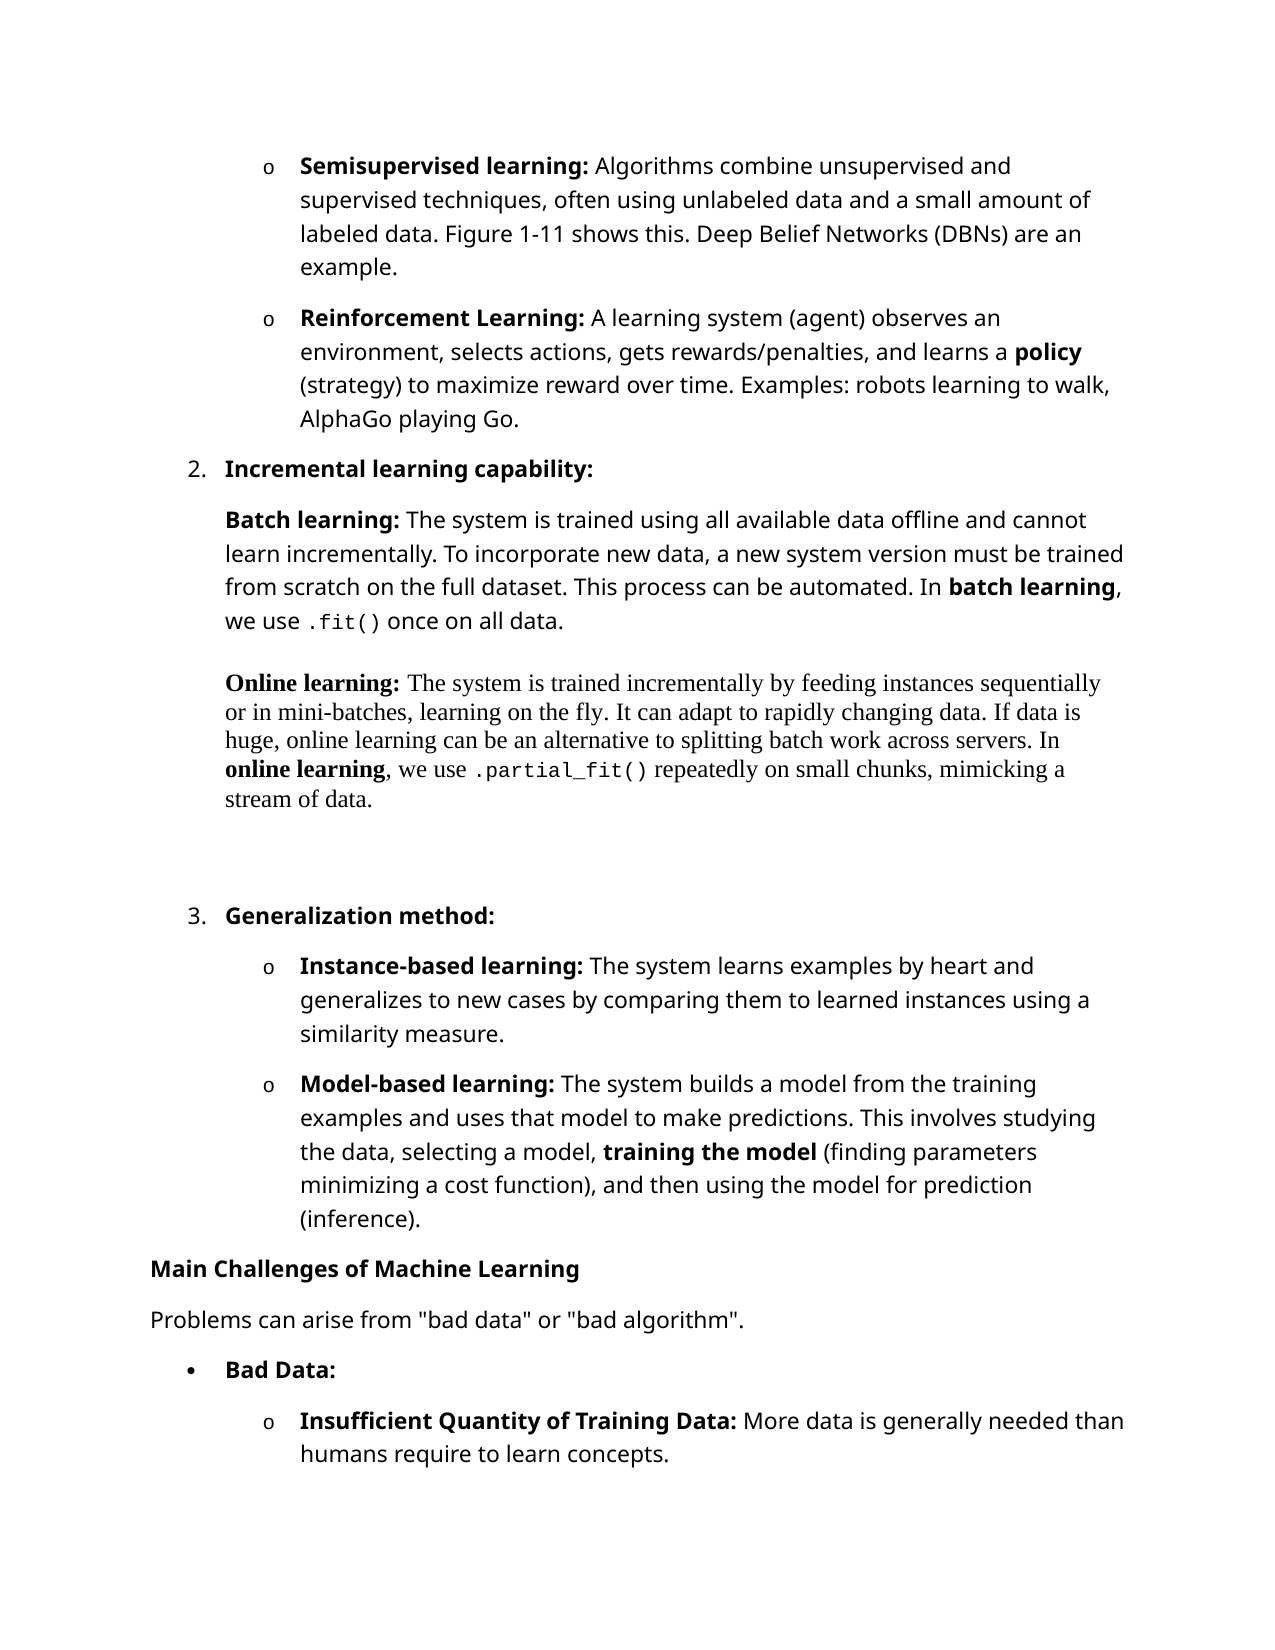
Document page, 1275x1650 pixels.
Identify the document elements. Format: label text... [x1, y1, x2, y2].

text Online learning: The system is trained incrementally by feeding instances sequentially or in mini-batches, learning on the fly. It can adapt to rapidly changing data. If data is huge, online learning can be an alternative to splitting batch work across servers. In online learning, we use .partial_fit() repeatedly on small chunks, mimicking a stream of data. [225, 668, 1125, 812]
list Semisupervised learning: Algorithms combine unsupervised and supervised techniques, often using unlabeled data and a small amount of labeled data. Figure 1-11 shows this. Deep Belief Networks (DBNs) are an example. [262, 150, 1125, 282]
text Main Challenges of Machine Learning [150, 1253, 1125, 1284]
list Insufficient Quantity of Training Data: More data is generally needed than humans require to learn concepts. [262, 1404, 1125, 1469]
list Reinforcement Learning: A learning system (agent) observes an environment, selects actions, gets rewards/penalties, and learns a policy (strategy) to maximize reward over time. Examples: robots learning to walk, AlphaGo playing Go. [262, 302, 1125, 434]
list Model-based learning: The system builds a model from the training examples and uses that model to make predictions. This involves studying the data, selecting a model, training the model (finding parameters minimizing a cost function), and then using the model for prediction (inference). [262, 1068, 1125, 1234]
list Generalization method: [187, 899, 1125, 931]
list Instance-based learning: The system learns examples by heart and generalizes to new cases by comparing them to learned instances using a similarity measure. [262, 950, 1125, 1049]
list Incremental learning capability: [187, 453, 1125, 484]
text Problems can arise from "bad data" or "bad algorithm". [150, 1304, 1125, 1335]
text Batch learning: The system is trained using all available data offline and cannot learn incrementally. To incorporate new data, a new system version must be trained from scratch on the full dataset. This process can be automated. In batch learning, we use .fit() once on all data. [225, 504, 1125, 636]
list Bad Data: [187, 1354, 1125, 1385]
